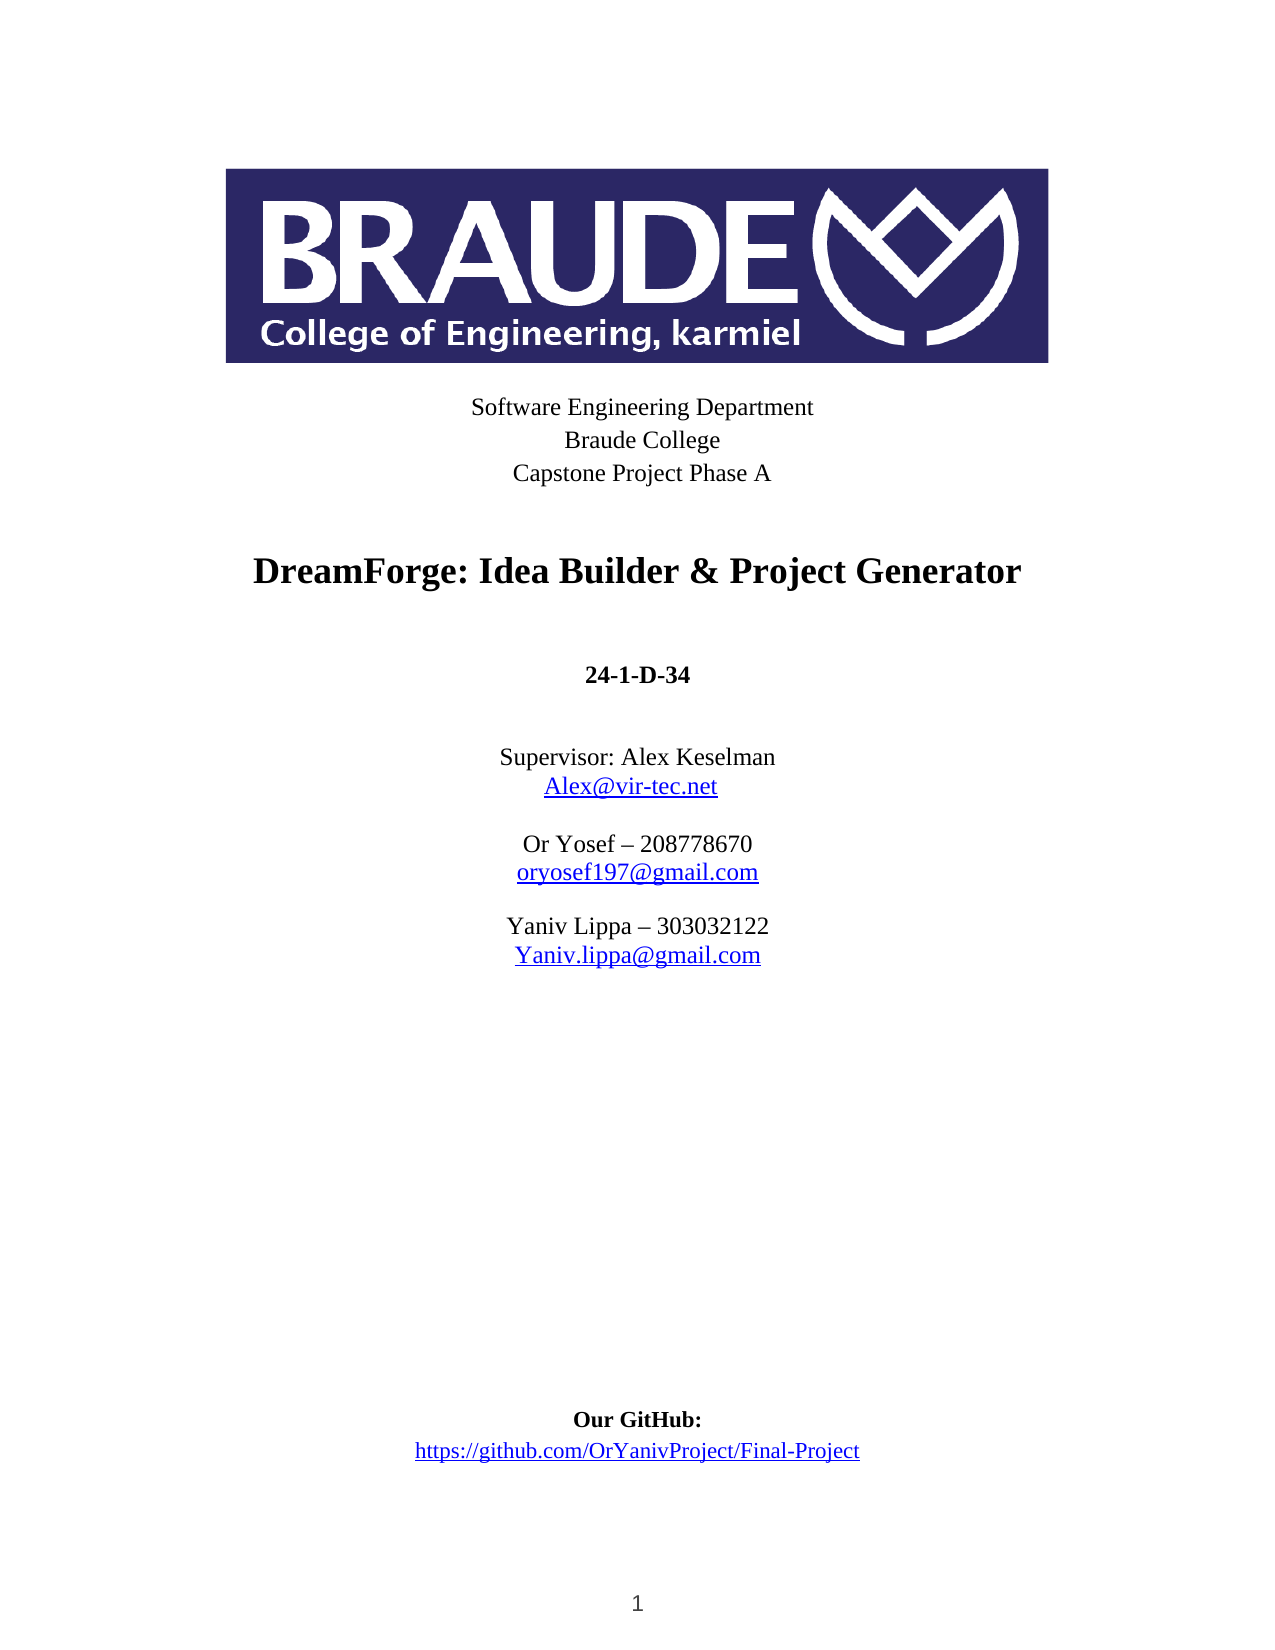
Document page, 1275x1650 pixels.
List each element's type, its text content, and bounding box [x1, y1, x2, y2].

picture [225, 168, 1049, 363]
text 24-1-D-34 [150, 660, 1125, 689]
text Capstone Project Phase A [150, 458, 1134, 486]
text Supervisor: Alex Keselman Alex@vir-tec.net Or Yosef – 208778670 oryosef197@gmail.com [150, 742, 1125, 886]
text Our GitHub: [150, 1406, 1125, 1433]
text https://github.com/OrYanivProject/Final-Project [150, 1437, 1125, 1463]
text Yaniv Lippa – 303032122 Yaniv.lippa@gmail.com [150, 911, 1125, 969]
text Braude College [150, 425, 1134, 453]
text Software Engineering Department [150, 392, 1134, 420]
text DreamForge: Idea Builder & Project Generator [150, 549, 1125, 592]
